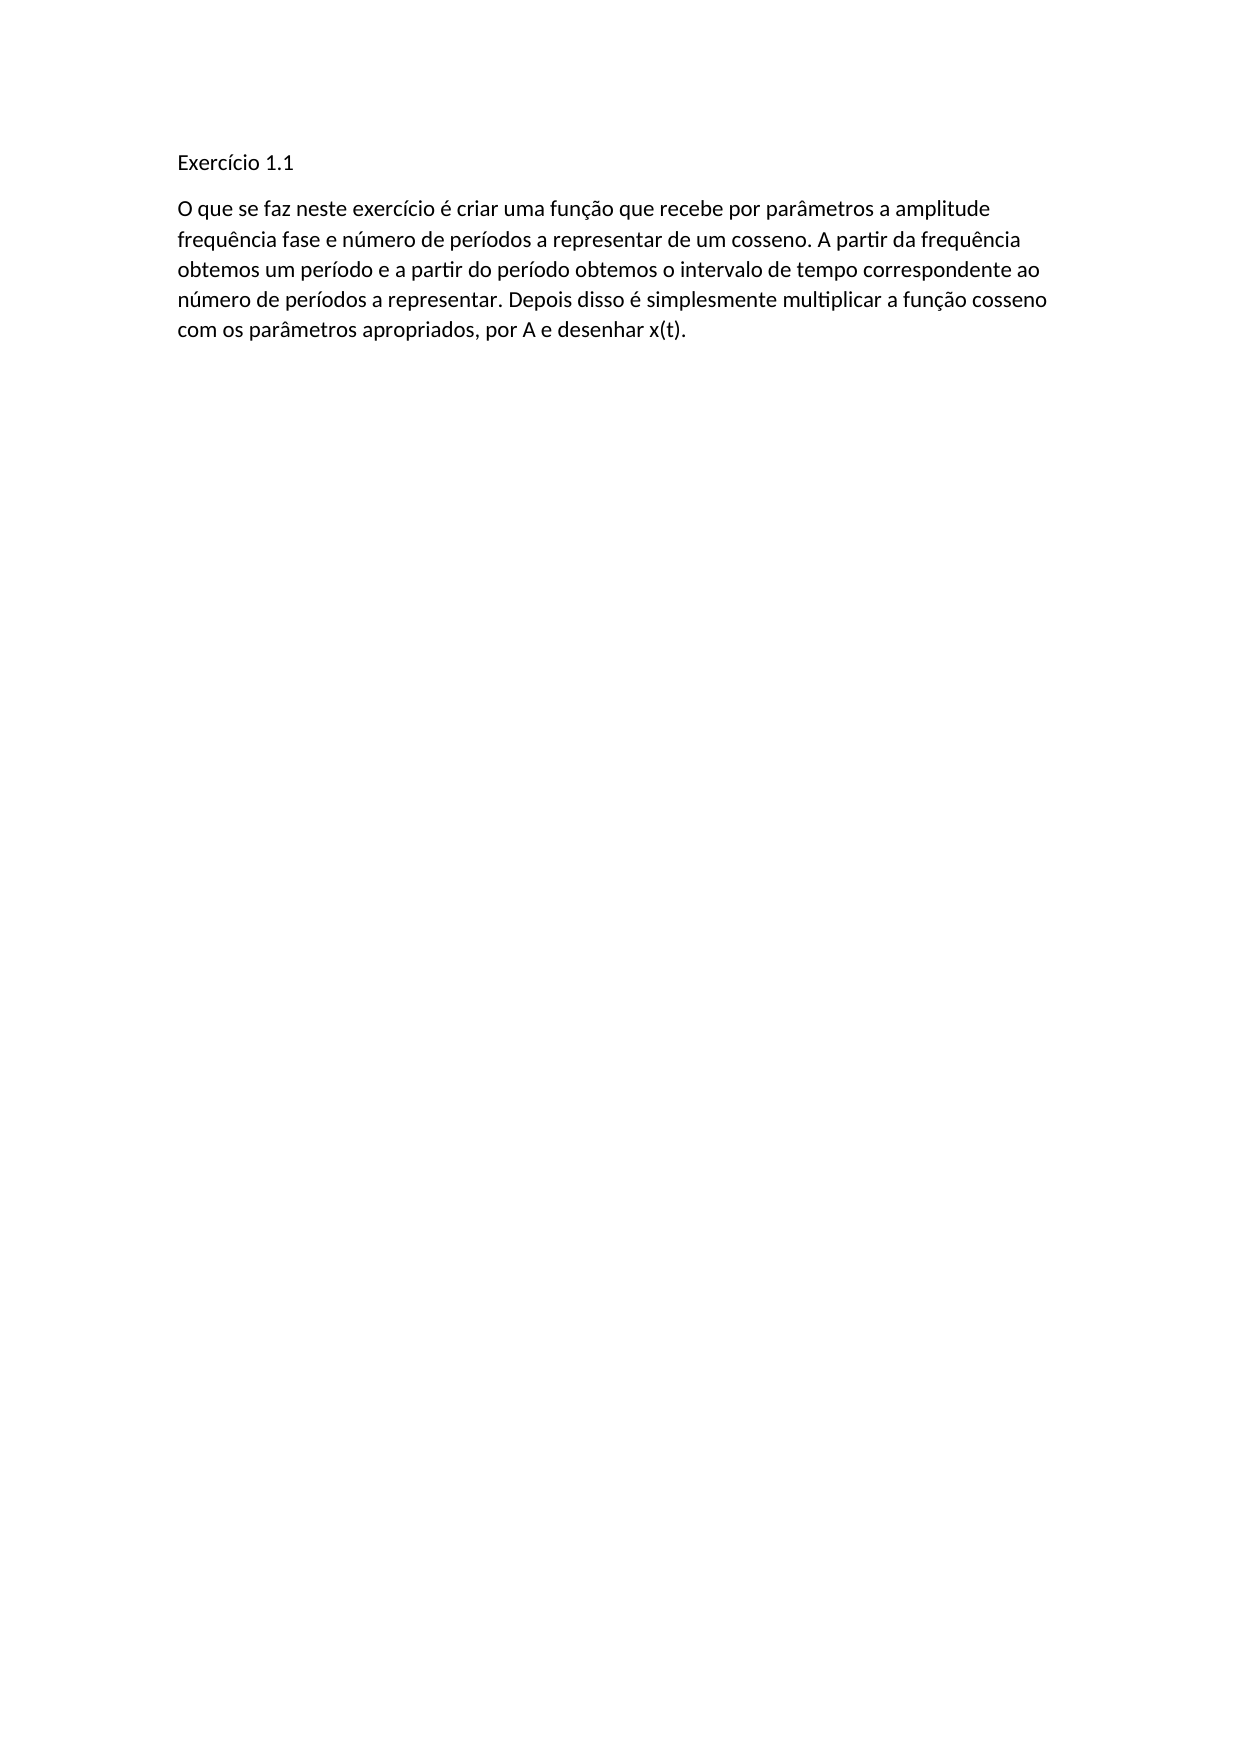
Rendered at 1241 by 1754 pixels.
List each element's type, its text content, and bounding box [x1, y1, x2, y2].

text Exercício 1.1 [177, 148, 1063, 176]
text O que se faz neste exercício é criar uma função que recebe por parâmetros a amplitude frequência fase e número de períodos a representar de um cosseno. A partir da frequência obtemos um período e a partir do período obtemos o intervalo de tempo correspondente ao número de períodos a representar. Depois disso é simplesmente multiplicar a função cosseno com os parâmetros apropriados, por A e desenhar x(t). [177, 194, 1063, 343]
